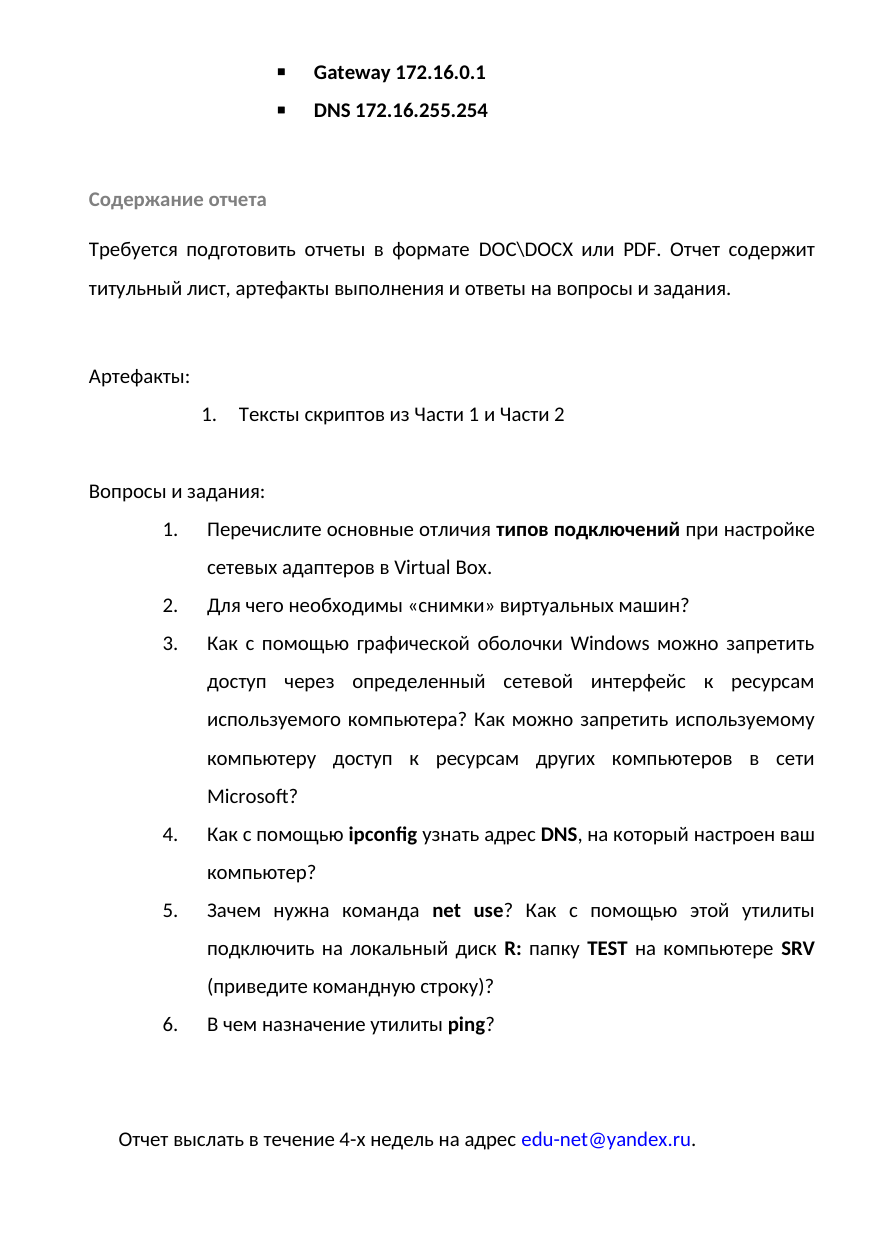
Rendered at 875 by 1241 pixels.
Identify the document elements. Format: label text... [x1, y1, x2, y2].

list Артефакты: [89, 363, 815, 389]
text Содержание отчета [89, 186, 815, 211]
list В чем назначение утилиты ping? [162, 1012, 815, 1037]
list Перечислите основные отличия типов подключений при настройке сетевых адаптеров в Virtual Box. [162, 516, 815, 579]
list Для чего необходимы «снимки» виртуальных машин? [162, 592, 815, 618]
list Тексты скриптов из Части 1 и Части 2 [201, 402, 815, 427]
list Вопросы и задания: [89, 478, 815, 503]
list DNS 172.16.255.254 [276, 97, 815, 123]
list Требуется подготовить отчеты в формате DOC\DOCX или PDF. Отчет содержит титульный лист, артефакты выполнения и ответы на вопросы и задания. [89, 237, 815, 300]
text Отчет выслать в течение 4-х недель на адрес edu-net@yandex.ru. [89, 1126, 815, 1151]
list Как с помощью графической оболочки Windows можно запретить доступ через определенный сетевой интерфейс к ресурсам используемого компьютера? Как можно запретить используемому компьютеру доступ к ресурсам других компьютеров в сети Microsoft? [162, 630, 815, 808]
list Gateway 172.16.0.1 [276, 59, 815, 84]
list Как с помощью ipconfig узнать адрес DNS, на который настроен ваш компьютер? [162, 821, 815, 884]
list Зачем нужна команда net use? Как с помощью этой утилиты подключить на локальный диск R: папку TEST на компьютере SRV (приведите командную строку)? [162, 897, 815, 999]
